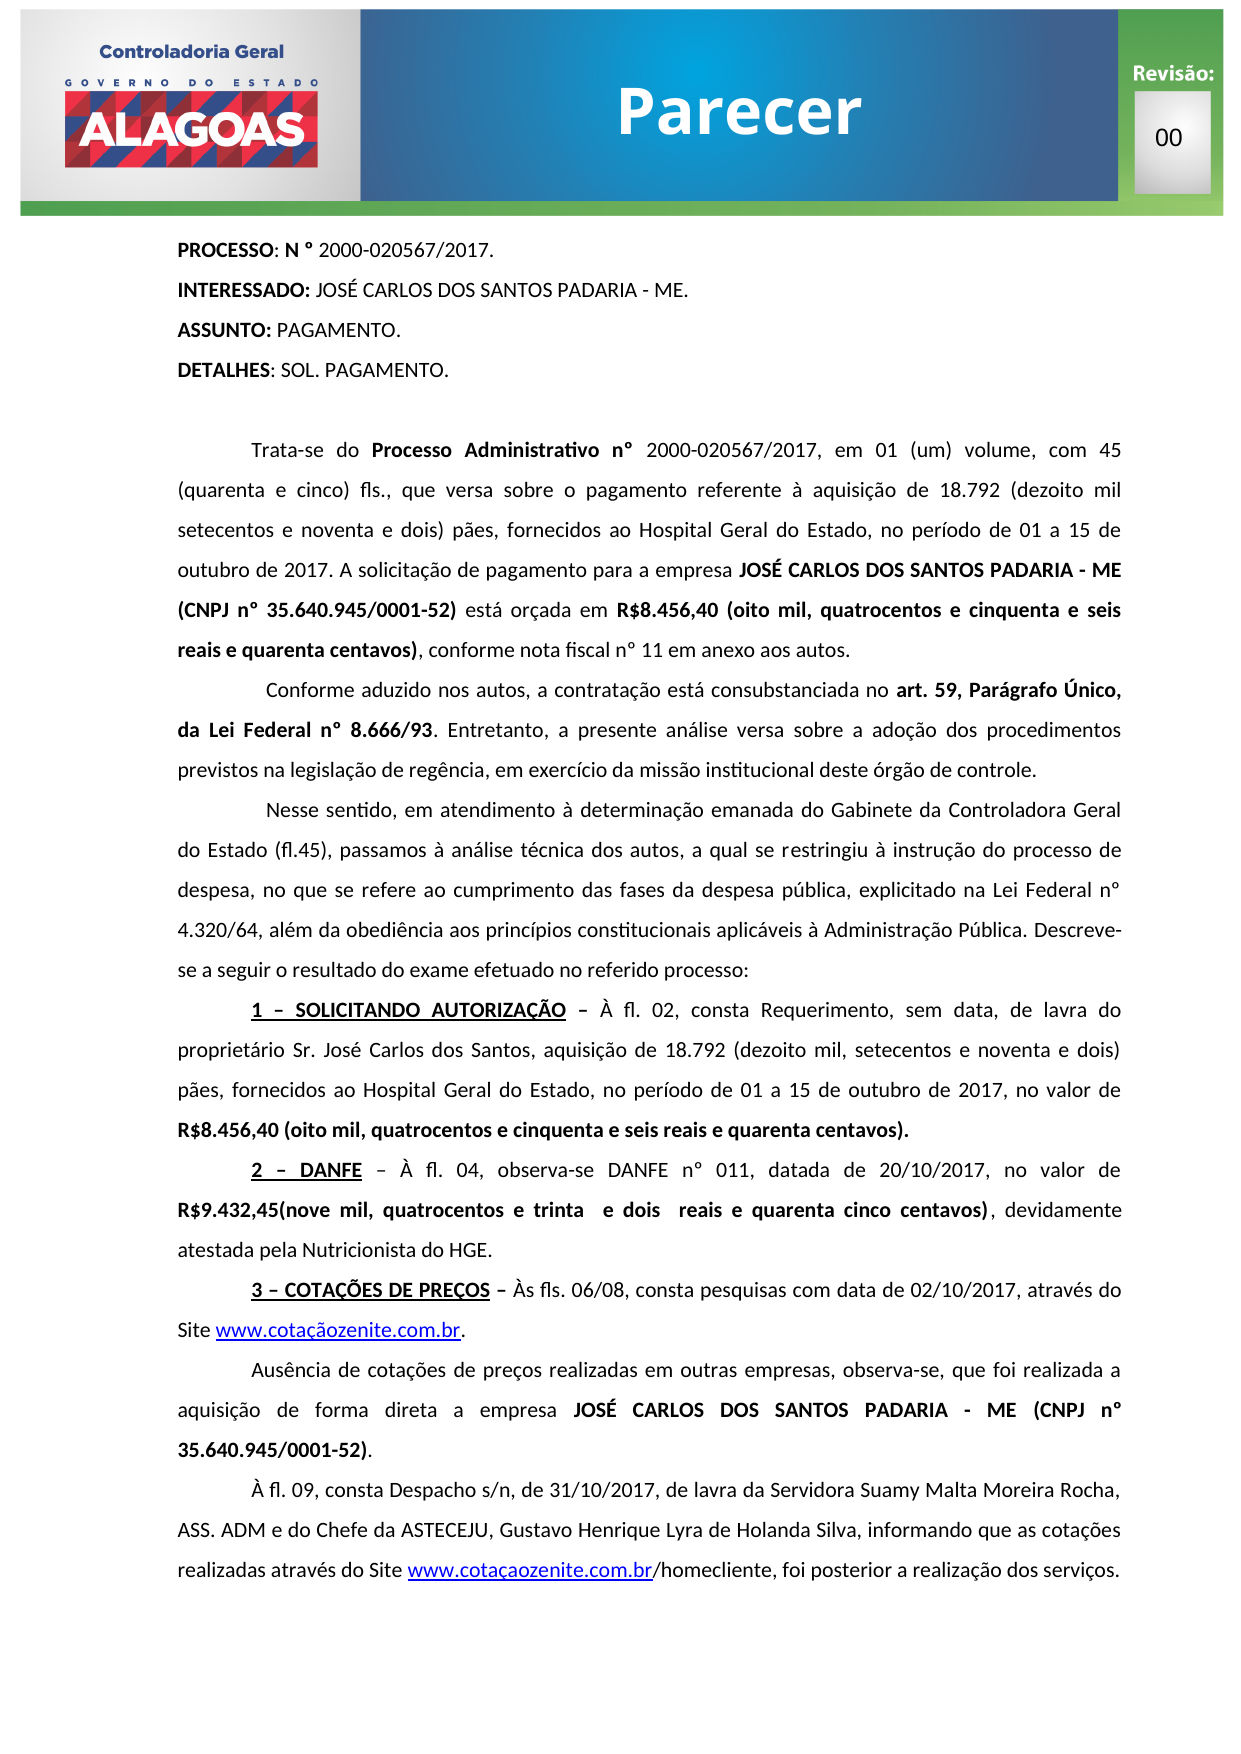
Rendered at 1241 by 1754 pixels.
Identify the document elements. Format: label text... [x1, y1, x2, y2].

text Conforme aduzido nos autos, a contratação está consubstanciada no art. 59, Parágrafo Único, da Lei Federal nº 8.666/93. Entretanto, a presente análise versa sobre a adoção dos procedimentos previstos na legislação de regência, em exercício da missão institucional deste órgão de controle. [177, 676, 1122, 783]
text À fl. 09, consta Despacho s/n, de 31/10/2017, de lavra da Servidora Suamy Malta Moreira Rocha, ASS. ADM e do Chefe da ASTECEJU, Gustavo Henrique Lyra de Holanda Silva, informando que as cotações realizadas através do Site www.cotaçaozenite.com.br/homecliente, foi posterior a realização dos serviços. [177, 1476, 1122, 1583]
text 3 – COTAÇÕES DE PREÇOS – Às fls. 06/08, consta pesquisas com data de 02/10/2017, através do Site www.cotaçãozenite.com.br. [177, 1276, 1122, 1343]
text Nesse sentido, em atendimento à determinação emanada do Gabinete da Controladora Geral do Estado (fl.45), passamos à análise técnica dos autos, a qual se restringiu à instrução do processo de despesa, no que se refere ao cumprimento das fases da despesa pública, explicitado na Lei Federal nº 4.320/64, além da obediência aos princípios constitucionais aplicáveis à Administração Pública. Descreve-se a seguir o resultado do exame efetuado no referido processo: [177, 796, 1122, 983]
text Trata-se do Processo Administrativo nº 2000-020567/2017, em 01 (um) volume, com 45 (quarenta e cinco) fls., que versa sobre o pagamento referente à aquisição de 18.792 (dezoito mil setecentos e noventa e dois) pães, fornecidos ao Hospital Geral do Estado, no período de 01 a 15 de outubro de 2017. A solicitação de pagamento para a empresa JOSÉ CARLOS DOS SANTOS PADARIA - ME (CNPJ nº 35.640.945/0001-52) está orçada em R$8.456,40 (oito mil, quatrocentos e cinquenta e seis reais e quarenta centavos), conforme nota fiscal nº 11 em anexo aos autos. [177, 436, 1122, 663]
text Ausência de cotações de preços realizadas em outras empresas, observa-se, que foi realizada a aquisição de forma direta a empresa JOSÉ CARLOS DOS SANTOS PADARIA - ME (CNPJ nº 35.640.945/0001-52). [177, 1356, 1122, 1463]
text DETALHES: SOL. PAGAMENTO. [177, 356, 1122, 383]
text INTERESSADO: JOSÉ CARLOS DOS SANTOS PADARIA - ME. [177, 276, 1122, 303]
text 2 – DANFE – À fl. 04, observa-se DANFE nº 011, datada de 20/10/2017, no valor de R$9.432,45(nove mil, quatrocentos e trinta e dois reais e quarenta cinco centavos), devidamente atestada pela Nutricionista do HGE. [177, 1156, 1122, 1263]
picture [20, 9, 1224, 216]
text ASSUNTO: PAGAMENTO. [177, 316, 1122, 343]
text 1 – SOLICITANDO AUTORIZAÇÃO – À fl. 02, consta Requerimento, sem data, de lavra do proprietário Sr. José Carlos dos Santos, aquisição de 18.792 (dezoito mil, setecentos e noventa e dois) pães, fornecidos ao Hospital Geral do Estado, no período de 01 a 15 de outubro de 2017, no valor de R$8.456,40 (oito mil, quatrocentos e cinquenta e seis reais e quarenta centavos). [177, 996, 1122, 1143]
text PROCESSO: N º 2000-020567/2017. [177, 236, 1122, 263]
